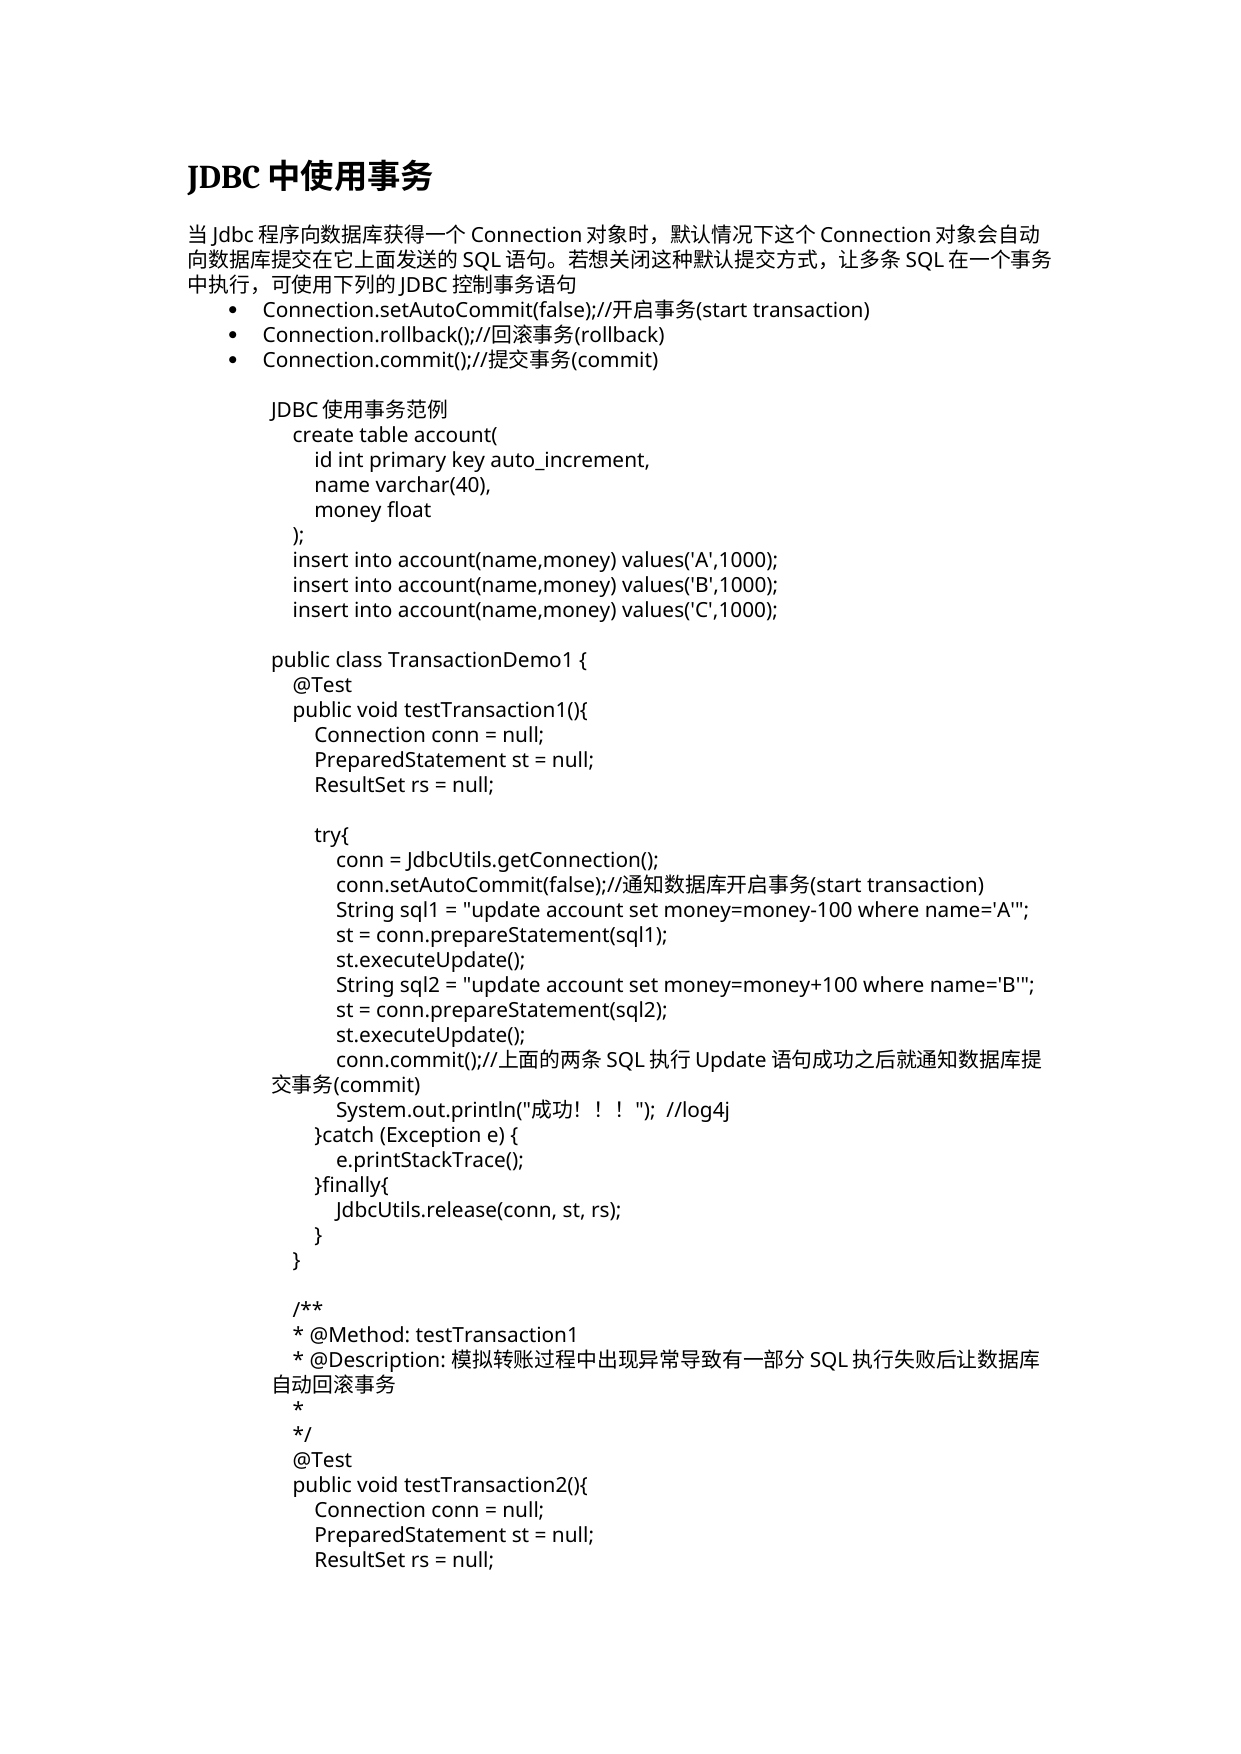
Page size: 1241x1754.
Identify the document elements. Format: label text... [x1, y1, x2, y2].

text */ [271, 1422, 1053, 1447]
text conn = JdbcUtils.getConnection(); [271, 847, 1053, 872]
list Connection.rollback();//回滚事务(rollback) [187, 322, 1053, 347]
text public void testTransaction1(){ [271, 697, 1053, 722]
text }catch (Exception e) { [271, 1122, 1053, 1147]
text insert into account(name,money) values('C',1000); [271, 597, 1053, 622]
text Connection conn = null; [271, 722, 1053, 747]
text ); [271, 522, 1053, 547]
text @Test [271, 1447, 1053, 1472]
text /** [271, 1297, 1053, 1322]
text String sql2 = "update account set money=money+100 where name='B'"; [271, 972, 1053, 997]
text try{ [271, 822, 1053, 847]
text conn.setAutoCommit(false);//通知数据库开启事务(start transaction) [271, 872, 1053, 897]
text st.executeUpdate(); [271, 1022, 1053, 1047]
text name varchar(40), [271, 472, 1053, 497]
text conn.commit();//上面的两条SQL执行Update语句成功之后就通知数据库提交事务(commit) [271, 1047, 1053, 1097]
text * [271, 1397, 1053, 1422]
text JdbcUtils.release(conn, st, rs); [271, 1197, 1053, 1222]
text id int primary key auto_increment, [271, 447, 1053, 472]
text @Test [271, 672, 1053, 697]
text 当Jdbc程序向数据库获得一个Connection对象时，默认情况下这个Connection对象会自动向数据库提交在它上面发送的SQL语句。若想关闭这种默认提交方式，让多条SQL在一个事务中执行，可使用下列的JDBC控制事务语句 [187, 222, 1053, 297]
text insert into account(name,money) values('B',1000); [271, 572, 1053, 597]
subtitle JDBC中使用事务 [187, 150, 1053, 198]
text PreparedStatement st = null; [271, 1522, 1053, 1547]
text e.printStackTrace(); [271, 1147, 1053, 1172]
list Connection.setAutoCommit(false);//开启事务(start transaction) [187, 297, 1053, 322]
text }finally{ [271, 1172, 1053, 1197]
text * @Method: testTransaction1 [271, 1322, 1053, 1347]
text public class TransactionDemo1 { [271, 647, 1053, 672]
text JDBC使用事务范例 [271, 397, 1053, 422]
text money float [271, 497, 1053, 522]
text * @Description: 模拟转账过程中出现异常导致有一部分SQL执行失败后让数据库自动回滚事务 [271, 1347, 1053, 1397]
text ResultSet rs = null; [271, 772, 1053, 797]
text create table account( [271, 422, 1053, 447]
text st = conn.prepareStatement(sql2); [271, 997, 1053, 1022]
text insert into account(name,money) values('A',1000); [271, 547, 1053, 572]
text Connection conn = null; [271, 1497, 1053, 1522]
text st.executeUpdate(); [271, 947, 1053, 972]
list Connection.commit();//提交事务(commit) [187, 347, 1053, 372]
text } [271, 1222, 1053, 1247]
text String sql1 = "update account set money=money-100 where name='A'"; [271, 897, 1053, 922]
text public void testTransaction2(){ [271, 1472, 1053, 1497]
text st = conn.prepareStatement(sql1); [271, 922, 1053, 947]
text } [271, 1247, 1053, 1272]
text PreparedStatement st = null; [271, 747, 1053, 772]
text System.out.println("成功！！！"); //log4j [271, 1097, 1053, 1122]
text ResultSet rs = null; [271, 1547, 1053, 1572]
